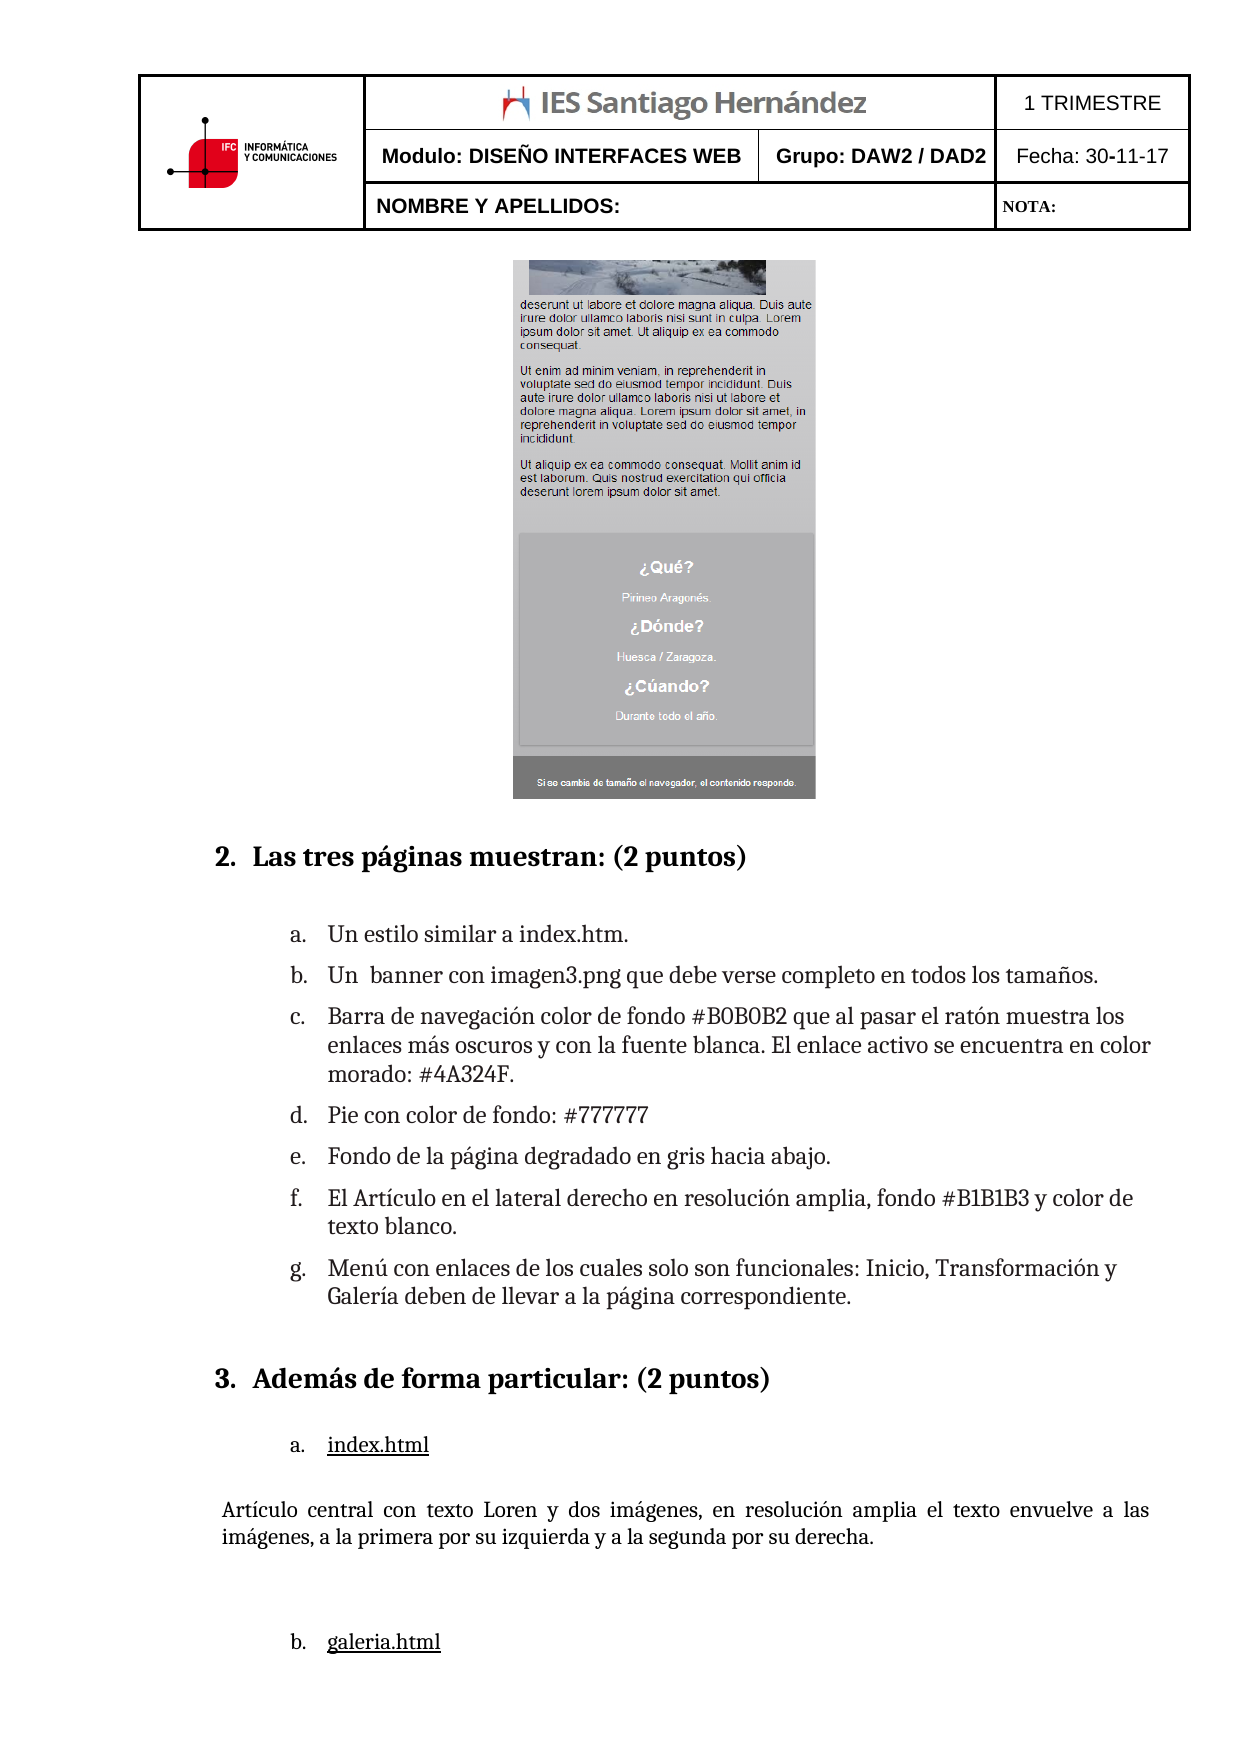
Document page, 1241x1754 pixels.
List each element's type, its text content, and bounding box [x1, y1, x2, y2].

list Fondo de la página degradado en gris hacia abajo. [290, 1142, 1152, 1171]
picture [498, 84, 870, 122]
list Pie con color de fondo: #777777 [290, 1101, 1152, 1130]
list Un banner con imagen3.png que debe verse completo en todos los tamaños. [290, 961, 1152, 990]
list Artículo central con texto Loren y dos imágenes, en resolución amplia el texto envuelve a las imágenes, a la primera por su izquierda y a la segunda por su derecha. [222, 1497, 1152, 1550]
picture [167, 117, 337, 188]
list galeria.html [290, 1629, 1152, 1655]
list Barra de navegación color de fondo #B0B0B2 que al pasar el ratón muestra los enlaces más oscuros y con la fuente blanca. El enlace activo se encuentra en color morado: #4A324F. [290, 1002, 1152, 1088]
picture [513, 260, 816, 799]
list Un estilo similar a index.htm. [290, 920, 1152, 948]
list Las tres páginas muestran: (2 puntos) [215, 840, 1152, 874]
list index.html [290, 1432, 1152, 1458]
list Además de forma particular: (2 puntos) [215, 1362, 1152, 1395]
list Menú con enlaces de los cuales solo son funcionales: Inicio, Transformación y Galería deben de llevar a la página correspondiente. [290, 1253, 1152, 1311]
list El Artículo en el lateral derecho en resolución amplia, fondo #B1B1B3 y color de texto blanco. [290, 1183, 1152, 1241]
